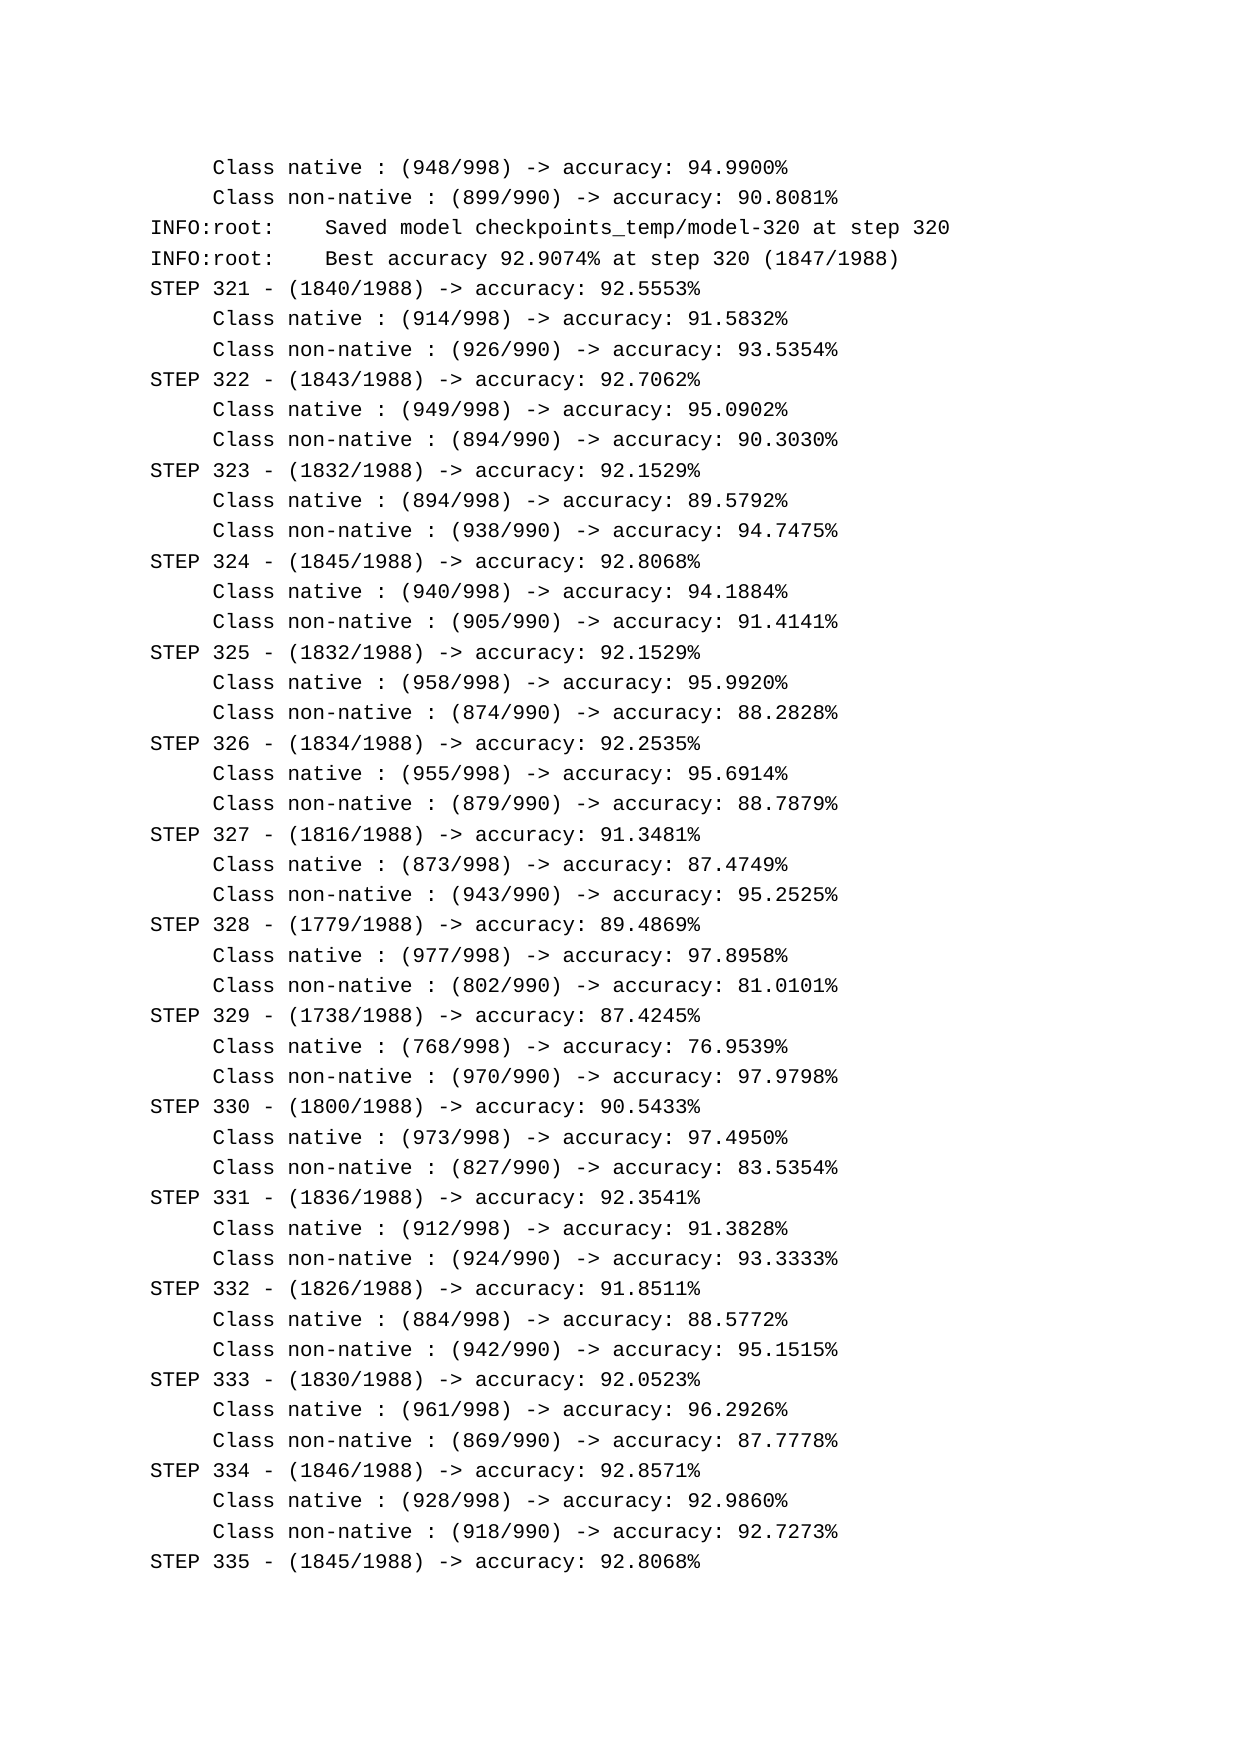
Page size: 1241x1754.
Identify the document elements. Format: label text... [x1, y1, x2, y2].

text Class native : (873/998) -> accuracy: 87.4749% [150, 847, 1090, 877]
text Class non-native : (926/990) -> accuracy: 93.5354% [150, 332, 1090, 362]
text STEP 321 - (1840/1988) -> accuracy: 92.5553% [150, 271, 1090, 302]
text Class non-native : (905/990) -> accuracy: 91.4141% [150, 605, 1090, 635]
text Class non-native : (942/990) -> accuracy: 95.1515% [150, 1332, 1090, 1362]
text Class native : (894/998) -> accuracy: 89.5792% [150, 483, 1090, 514]
text Class native : (977/998) -> accuracy: 97.8958% [150, 938, 1090, 968]
text Class native : (961/998) -> accuracy: 96.2926% [150, 1393, 1090, 1423]
text Class native : (912/998) -> accuracy: 91.3828% [150, 1211, 1090, 1241]
text Class non-native : (938/990) -> accuracy: 94.7475% [150, 514, 1090, 544]
text Class native : (949/998) -> accuracy: 95.0902% [150, 392, 1090, 423]
text STEP 329 - (1738/1988) -> accuracy: 87.4245% [150, 999, 1090, 1029]
text Class native : (948/998) -> accuracy: 94.9900% [150, 150, 1090, 180]
text Class non-native : (802/990) -> accuracy: 81.0101% [150, 968, 1090, 999]
text Class native : (973/998) -> accuracy: 97.4950% [150, 1120, 1090, 1150]
text STEP 333 - (1830/1988) -> accuracy: 92.0523% [150, 1362, 1090, 1393]
text Class native : (914/998) -> accuracy: 91.5832% [150, 302, 1090, 332]
text STEP 327 - (1816/1988) -> accuracy: 91.3481% [150, 817, 1090, 847]
text Class non-native : (874/990) -> accuracy: 88.2828% [150, 696, 1090, 726]
text Class non-native : (943/990) -> accuracy: 95.2525% [150, 877, 1090, 908]
text STEP 326 - (1834/1988) -> accuracy: 92.2535% [150, 726, 1090, 756]
text Class non-native : (827/990) -> accuracy: 83.5354% [150, 1150, 1090, 1181]
text Class native : (940/998) -> accuracy: 94.1884% [150, 574, 1090, 605]
text Class native : (768/998) -> accuracy: 76.9539% [150, 1029, 1090, 1059]
text Class non-native : (918/990) -> accuracy: 92.7273% [150, 1514, 1090, 1544]
text Class native : (884/998) -> accuracy: 88.5772% [150, 1302, 1090, 1332]
text STEP 331 - (1836/1988) -> accuracy: 92.3541% [150, 1181, 1090, 1211]
text STEP 328 - (1779/1988) -> accuracy: 89.4869% [150, 908, 1090, 938]
text Class non-native : (899/990) -> accuracy: 90.8081% [150, 180, 1090, 211]
text Class non-native : (970/990) -> accuracy: 97.9798% [150, 1059, 1090, 1090]
text Class non-native : (924/990) -> accuracy: 93.3333% [150, 1241, 1090, 1272]
text STEP 322 - (1843/1988) -> accuracy: 92.7062% [150, 362, 1090, 392]
text Class native : (958/998) -> accuracy: 95.9920% [150, 665, 1090, 696]
text INFO:root: Best accuracy 92.9074% at step 320 (1847/1988) [150, 241, 1090, 271]
text Class non-native : (879/990) -> accuracy: 88.7879% [150, 787, 1090, 817]
text INFO:root: Saved model checkpoints_temp/model-320 at step 320 [150, 211, 1090, 241]
text Class non-native : (894/990) -> accuracy: 90.3030% [150, 423, 1090, 453]
text STEP 335 - (1845/1988) -> accuracy: 92.8068% [150, 1544, 1090, 1575]
text Class native : (955/998) -> accuracy: 95.6914% [150, 756, 1090, 787]
text STEP 334 - (1846/1988) -> accuracy: 92.8571% [150, 1453, 1090, 1484]
text Class native : (928/998) -> accuracy: 92.9860% [150, 1484, 1090, 1514]
text STEP 324 - (1845/1988) -> accuracy: 92.8068% [150, 544, 1090, 574]
text STEP 323 - (1832/1988) -> accuracy: 92.1529% [150, 453, 1090, 483]
text STEP 332 - (1826/1988) -> accuracy: 91.8511% [150, 1272, 1090, 1302]
text STEP 325 - (1832/1988) -> accuracy: 92.1529% [150, 635, 1090, 665]
text Class non-native : (869/990) -> accuracy: 87.7778% [150, 1423, 1090, 1453]
text STEP 330 - (1800/1988) -> accuracy: 90.5433% [150, 1090, 1090, 1120]
